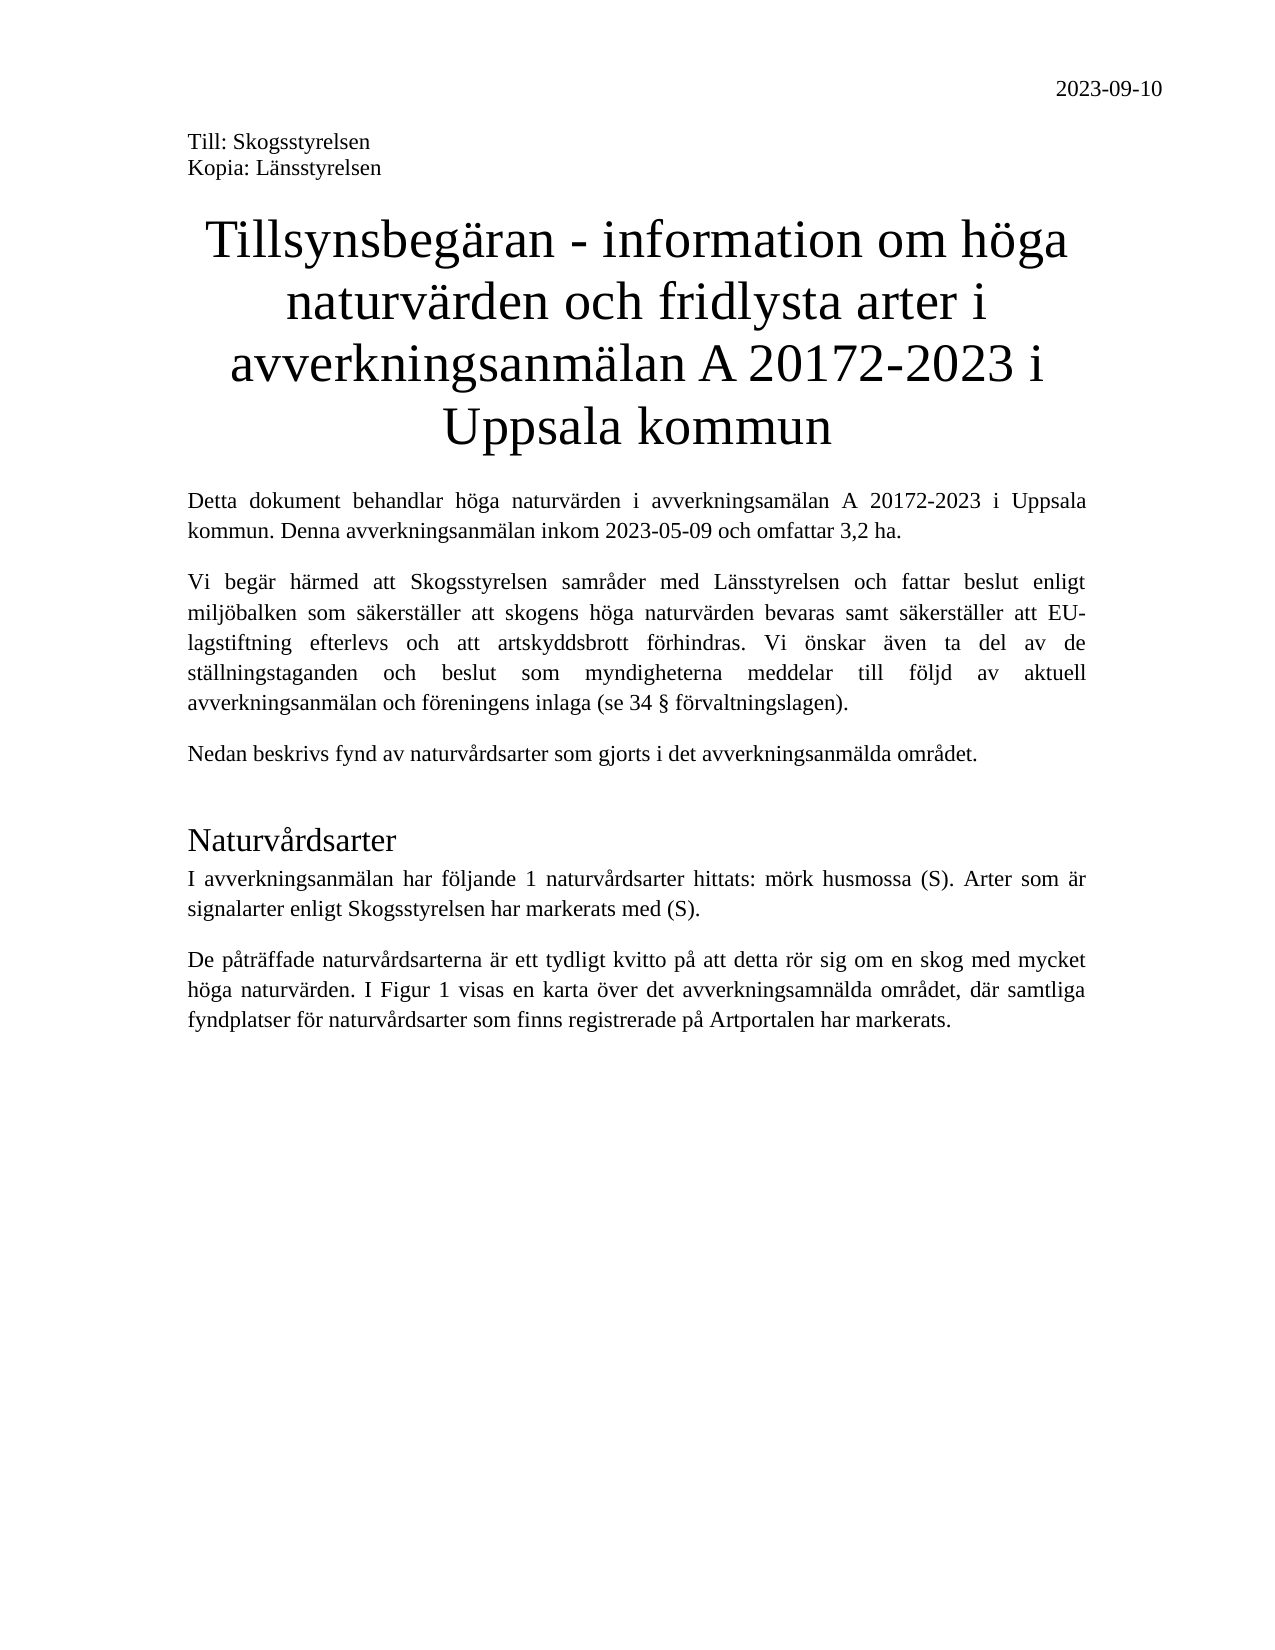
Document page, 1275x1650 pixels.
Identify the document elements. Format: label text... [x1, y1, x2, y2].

text Vi begär härmed att Skogsstyrelsen samråder med Länsstyrelsen och fattar beslut enligt miljöbalken som säkerställer att skogens höga naturvärden bevaras samt säkerställer att EU-lagstiftning efterlevs och att artskyddsbrott förhindras. Vi önskar även ta del av de ställningstaganden och beslut som myndigheterna meddelar till följd av aktuell avverkningsanmälan och föreningens inlaga (se 34 § förvaltningslagen). [187, 568, 1087, 716]
text Detta dokument behandlar höga naturvärden i avverkningsamälan A 20172-2023 i Uppsala kommun. Denna avverkningsanmälan inkom 2023-05-09 och omfattar 3,2 ha. [187, 487, 1087, 544]
title Tillsynsbegäran - information om höga naturvärden och fridlysta arter i avverkningsanmälan A 20172-2023 i Uppsala kommun [187, 207, 1087, 456]
text I avverkningsanmälan har följande 1 naturvårdsarter hittats: mörk husmossa (S). Arter som är signalarter enligt Skogsstyrelsen har markerats med (S). [187, 864, 1087, 921]
text De påträffade naturvårdsarterna är ett tydligt kvitto på att detta rör sig om en skog med mycket höga naturvärden. I Figur 1 visas en karta över det avverkningsamnälda området, där samtliga fyndplatser för naturvårdsarter som finns registrerade på Artportalen har markerats. [187, 946, 1087, 1033]
subtitle Naturvårdsarter [187, 821, 1087, 859]
text Nedan beskrivs fynd av naturvårdsarter som gjorts i det avverkningsanmälda området. [187, 740, 1087, 767]
